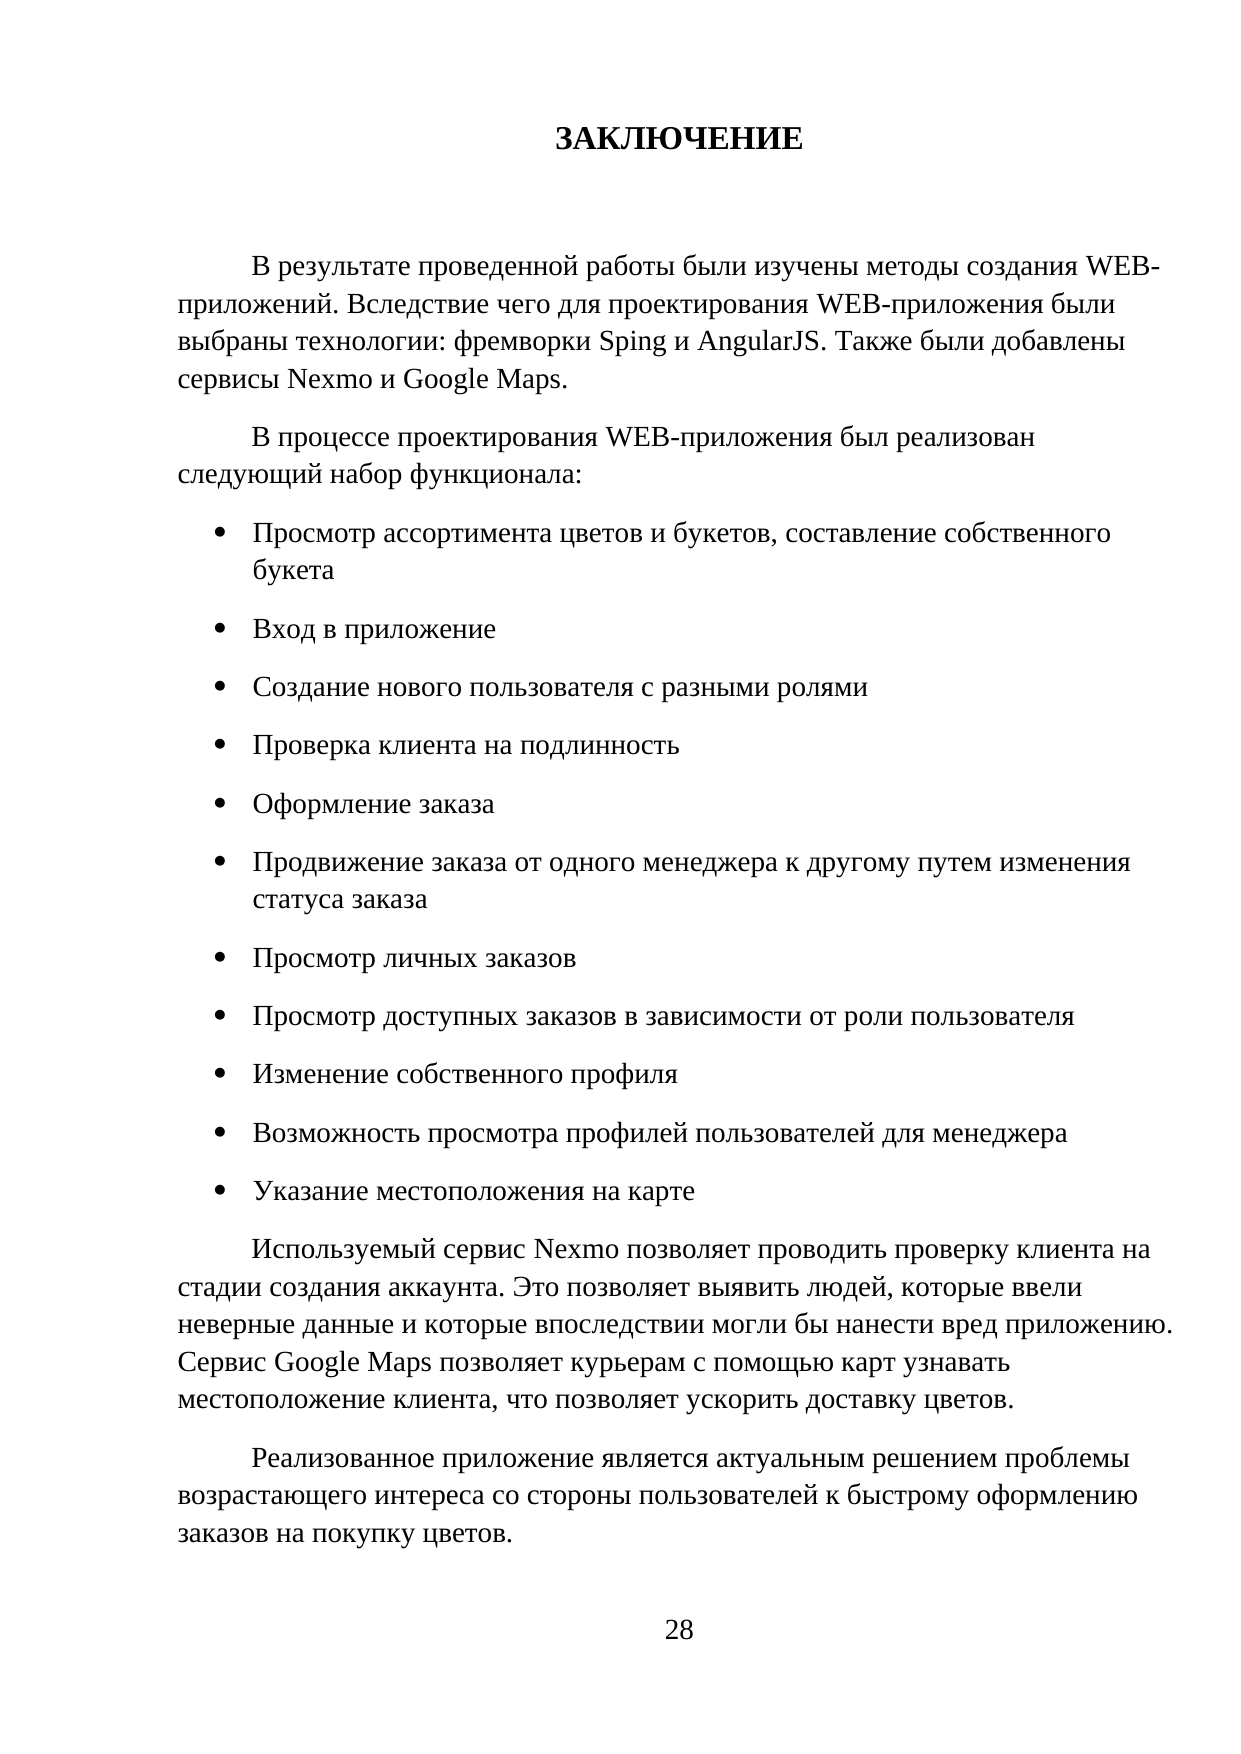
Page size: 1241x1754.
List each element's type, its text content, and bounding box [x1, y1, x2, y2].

list В результате проведенной работы были изучены методы создания WEB-приложений. Вследствие чего для проектирования WEB-приложения были выбраны технологии: фремворки Sping и AngularJS. Также были добавлены сервисы Nexmo и Google Maps. [177, 246, 1181, 396]
list Создание нового пользователя с разными ролями [215, 666, 1181, 704]
list Реализованное приложение является актуальным решением проблемы возрастающего интереса со стороны пользователей к быстрому оформлению заказов на покупку цветов. [177, 1437, 1181, 1550]
list Просмотр ассортимента цветов и букетов, составление собственного букета [215, 512, 1181, 587]
list Изменение собственного профиля [215, 1054, 1181, 1091]
list Продвижение заказа от одного менеджера к другому путем изменения статуса заказа [215, 841, 1181, 916]
list Проверка клиента на подлинность [215, 725, 1181, 762]
list Просмотр доступных заказов в зависимости от роли пользователя [215, 996, 1181, 1033]
subtitle ЗАКЛЮЧЕНИЕ [177, 118, 1181, 156]
list Вход в приложение [215, 608, 1181, 646]
list Возможность просмотра профилей пользователей для менеджера [215, 1112, 1181, 1150]
list Просмотр личных заказов [215, 937, 1181, 975]
list Оформление заказа [215, 783, 1181, 821]
list В процессе проектирования WEB-приложения был реализован следующий набор функционала: [177, 416, 1181, 491]
list Используемый сервис Nexmo позволяет проводить проверку клиента на стадии создания аккаунта. Это позволяет выявить людей, которые ввели неверные данные и которые впоследствии могли бы нанести вред приложению. Сервис Google Maps позволяет курьерам с помощью карт узнавать местоположение клиента, что позволяет ускорить доставку цветов. [177, 1229, 1181, 1416]
list Указание местоположения на карте [215, 1171, 1181, 1208]
